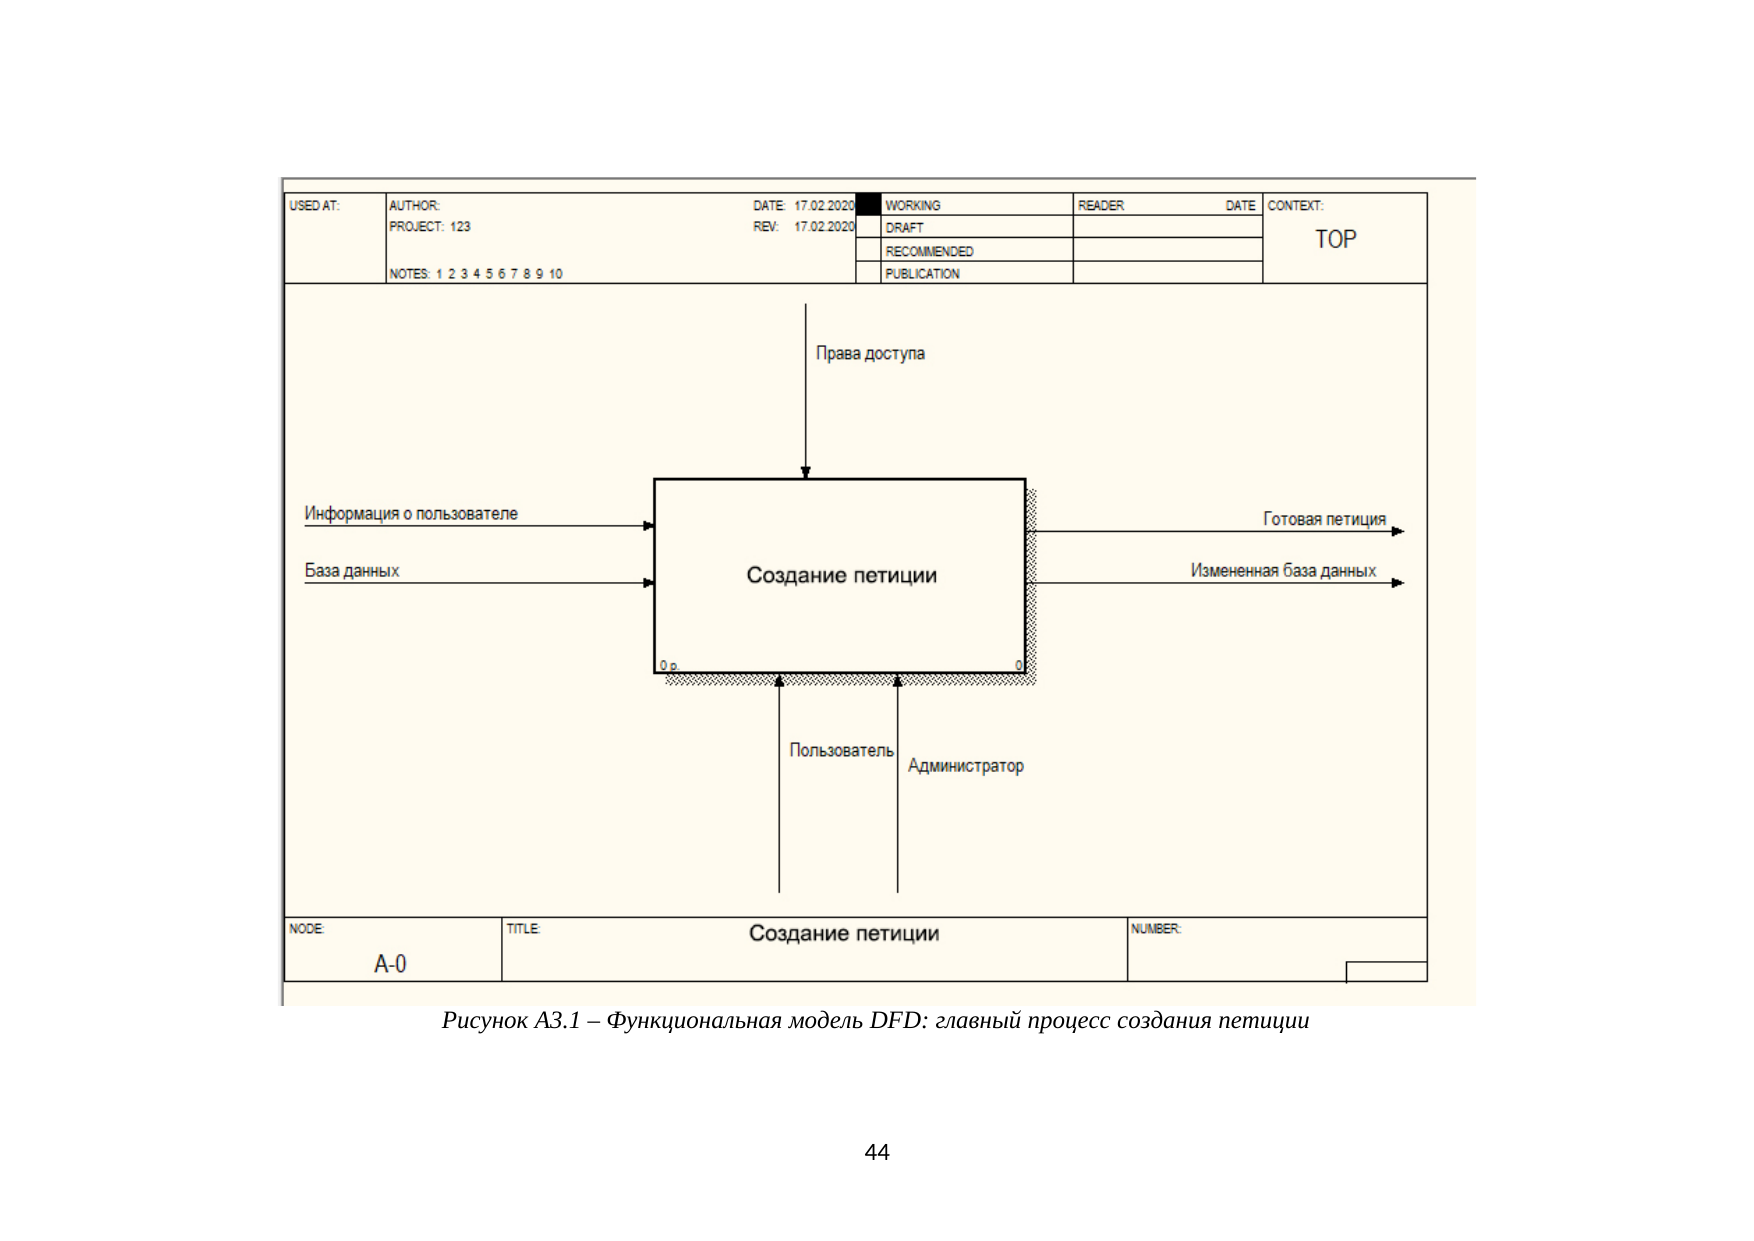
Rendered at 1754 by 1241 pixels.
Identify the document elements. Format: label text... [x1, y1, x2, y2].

text Рисунок A3.1 – Функциональная модель DFD: главный процесс создания петиции [118, 1005, 1636, 1034]
picture [277, 177, 1477, 1006]
